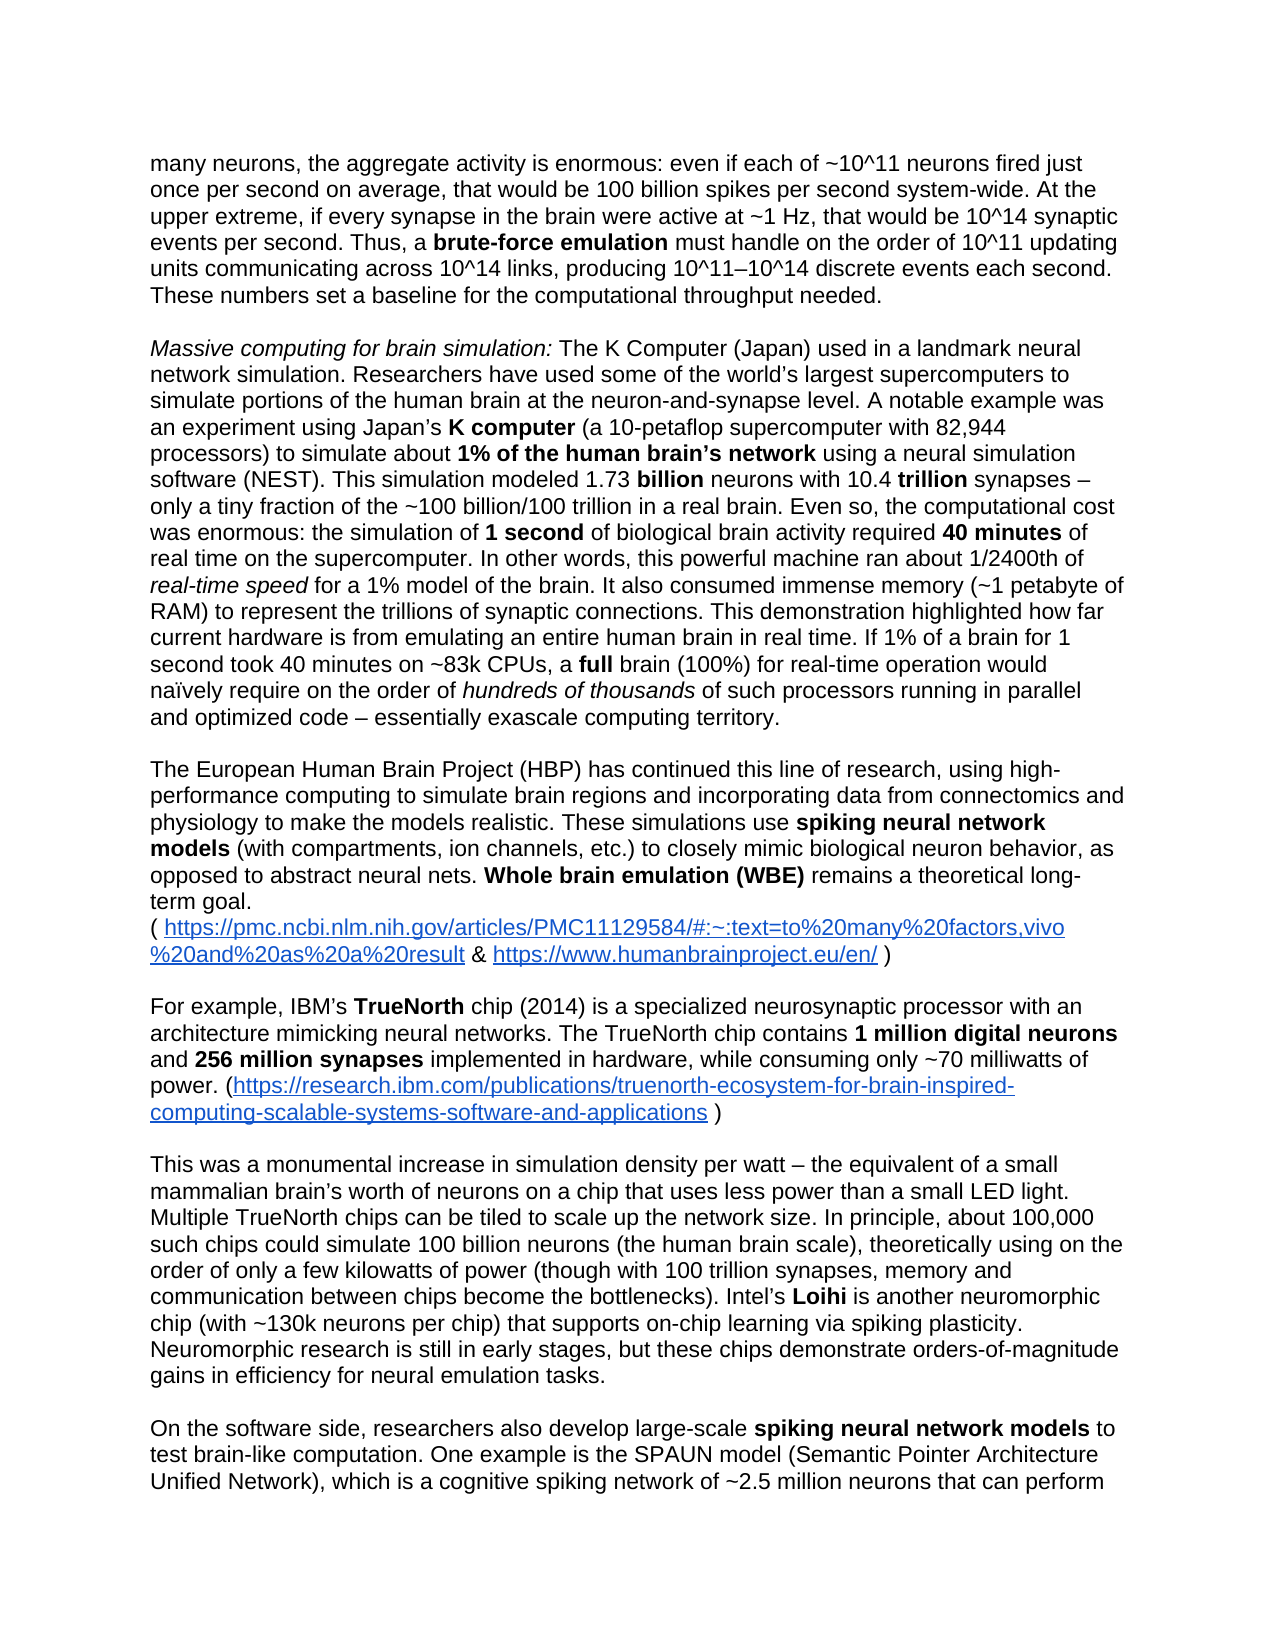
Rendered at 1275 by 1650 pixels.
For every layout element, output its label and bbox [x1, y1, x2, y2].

text [150, 150, 1125, 1494]
